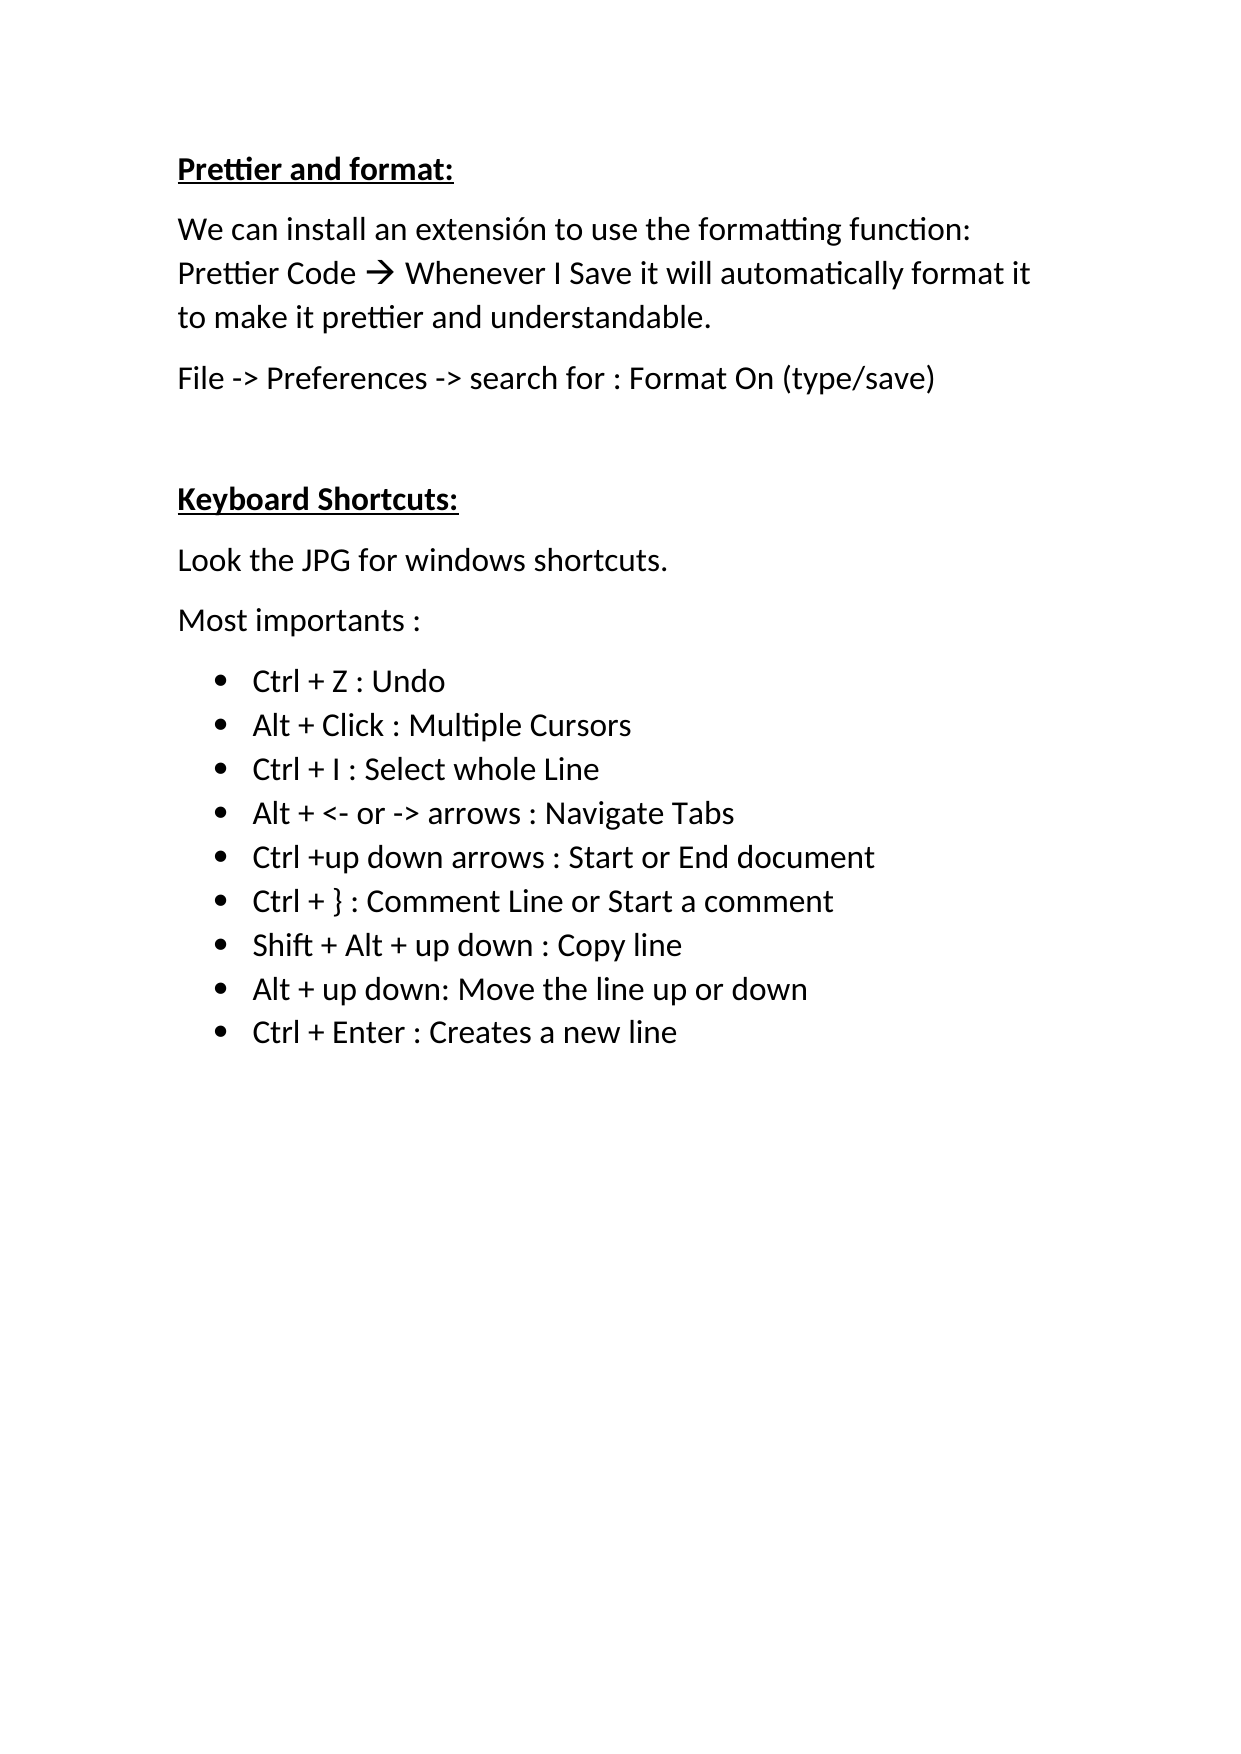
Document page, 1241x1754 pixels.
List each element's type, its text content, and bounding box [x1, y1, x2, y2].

text File -> Preferences -> search for : Format On (type/save) [177, 357, 1063, 397]
text Look the JPG for windows shortcuts. [177, 539, 1063, 579]
text Keyboard Shortcuts: [177, 478, 1063, 519]
list Ctrl +up down arrows : Start or End document [215, 836, 1063, 876]
list Ctrl + } : Comment Line or Start a comment [215, 880, 1063, 920]
list Alt + Click : Multiple Cursors [215, 704, 1063, 744]
list Shift + Alt + up down : Copy line [215, 924, 1063, 964]
text Most importants : [177, 599, 1063, 640]
list Ctrl + Z : Undo [215, 660, 1063, 701]
text Prettier and format: [177, 148, 1063, 188]
list Ctrl + Enter : Creates a new line [215, 1012, 1063, 1052]
list Alt + <- or -> arrows : Navigate Tabs [215, 792, 1063, 832]
list Ctrl + I : Select whole Line [215, 748, 1063, 788]
list Alt + up down: Move the line up or down [215, 968, 1063, 1008]
text We can install an extensión to use the formatting function: Prettier Code Whenever I Save it will automatically format it to make it prettier and understandable. [177, 208, 1063, 337]
